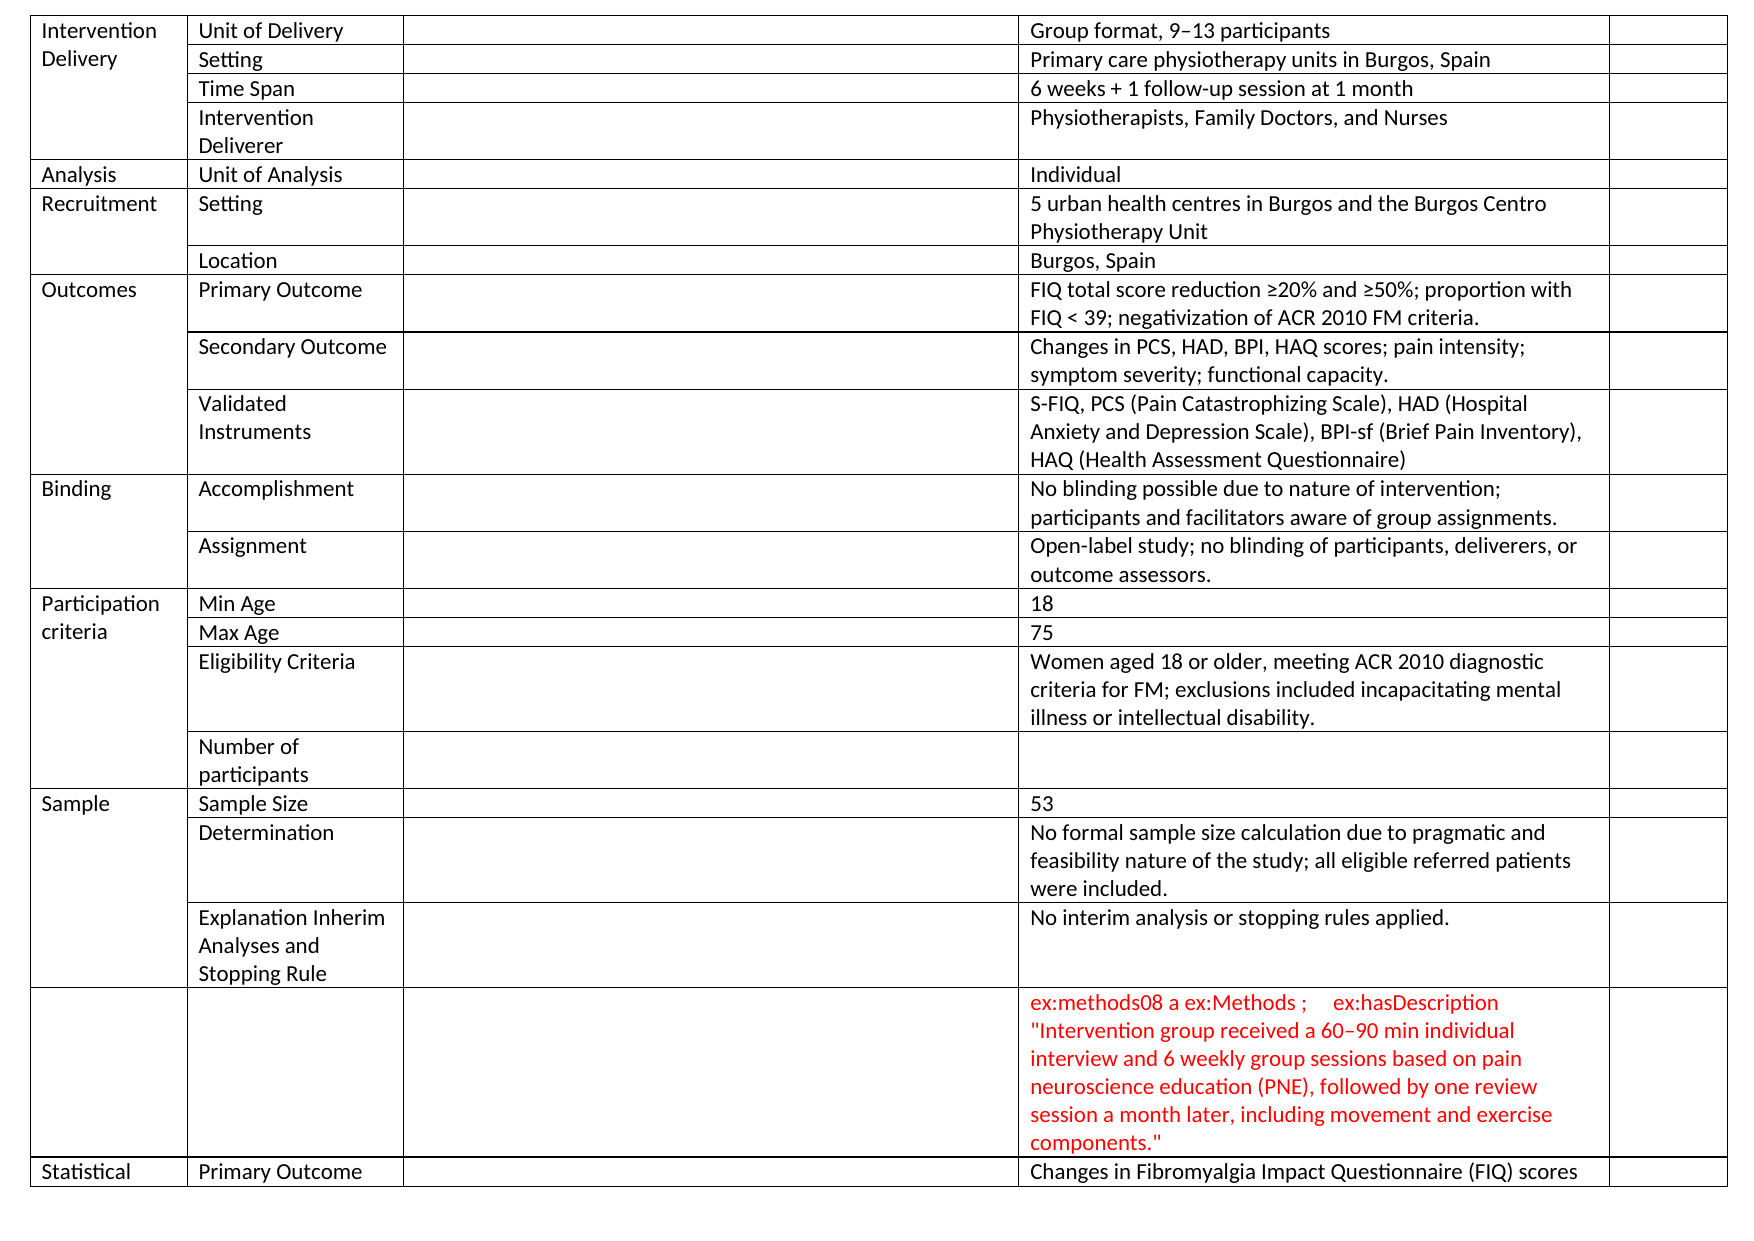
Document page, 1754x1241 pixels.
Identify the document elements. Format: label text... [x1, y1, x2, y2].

table_cell [1610, 189, 1727, 245]
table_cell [1019, 1158, 1609, 1186]
table_cell [404, 189, 1018, 245]
table_cell [404, 475, 1018, 531]
table_cell Physiotherapists, Family Doctors, and Nurses [1019, 103, 1609, 159]
table_cell [1610, 275, 1727, 331]
table_cell [1610, 74, 1727, 102]
table_cell Burgos, Spain [1019, 246, 1609, 274]
table_cell [404, 333, 1018, 388]
table_cell [404, 16, 1018, 44]
table_cell Primary Outcome [188, 275, 403, 331]
table_cell [404, 45, 1018, 73]
table_cell [404, 647, 1018, 731]
table_cell No formal sample size calculation due to pragmatic and feasibility nature of the study; all eligible referred patients were included. [1019, 818, 1609, 902]
table_cell Analysis [31, 160, 187, 188]
table_cell [1610, 988, 1727, 1156]
table_cell Explanation Inherim Analyses and Stopping Rule [188, 903, 403, 987]
table_cell [1610, 246, 1727, 274]
table_cell [404, 74, 1018, 102]
table_cell [1610, 589, 1727, 617]
table_cell [1610, 16, 1727, 44]
table_cell Location [188, 246, 403, 274]
table_cell Outcomes [31, 275, 187, 473]
table_cell Group format, 9–13 participants [1019, 16, 1609, 44]
table_cell Sample [31, 789, 187, 987]
table_cell Open-label study; no blinding of participants, deliverers, or outcome assessors. [1019, 532, 1609, 588]
table_cell FIQ total score reduction ≥20% and ≥50%; proportion with FIQ < 39; negativization of ACR 2010 FM criteria. [1019, 275, 1609, 331]
table_cell Validated Instruments [188, 390, 403, 473]
table_cell S-FIQ, PCS (Pain Catastrophizing Scale), HAD (Hospital Anxiety and Depression Scale), BPI-sf (Brief Pain Inventory), HAQ (Health Assessment Questionnaire) [1019, 390, 1609, 473]
table_cell [1610, 789, 1727, 817]
table_cell [188, 988, 403, 1156]
table_cell Primary care physiotherapy units in Burgos, Spain [1019, 45, 1609, 73]
table_cell 18 [1019, 589, 1609, 617]
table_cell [188, 1158, 403, 1186]
table_cell [404, 160, 1018, 188]
table_cell Women aged 18 or older, meeting ACR 2010 diagnostic criteria for FM; exclusions included incapacitating mental illness or intellectual disability. [1019, 647, 1609, 731]
table_cell [404, 532, 1018, 588]
table_cell Setting [188, 189, 403, 245]
table_cell Binding [31, 475, 187, 588]
table_cell Time Span [188, 74, 403, 102]
table_cell [1610, 647, 1727, 731]
table_cell [404, 1158, 1018, 1186]
table_cell No blinding possible due to nature of intervention; participants and facilitators aware of group assignments. [1019, 475, 1609, 531]
table_cell 75 [1019, 618, 1609, 646]
table_cell [1610, 475, 1727, 531]
table_cell [1610, 160, 1727, 188]
table_cell [404, 988, 1018, 1156]
table_cell Assignment [188, 532, 403, 588]
table_cell [404, 789, 1018, 817]
table_cell [1610, 45, 1727, 73]
table_cell [1610, 532, 1727, 588]
table_cell [1610, 903, 1727, 987]
table_cell 6 weeks + 1 follow-up session at 1 month [1019, 74, 1609, 102]
table_cell Recruitment [31, 189, 187, 274]
table_cell Min Age [188, 589, 403, 617]
table_cell Intervention Delivery [31, 16, 187, 159]
table_cell Accomplishment [188, 475, 403, 531]
table_cell [1610, 333, 1727, 388]
table_cell Unit of Delivery [188, 16, 403, 44]
table_cell [1610, 618, 1727, 646]
table_cell Secondary Outcome [188, 333, 403, 388]
table_cell [1610, 1158, 1727, 1186]
table_cell [404, 246, 1018, 274]
table_cell Sample Size [188, 789, 403, 817]
table_cell No interim analysis or stopping rules applied. [1019, 903, 1609, 987]
table_cell [31, 988, 187, 1156]
table_cell [1610, 732, 1727, 788]
table_cell [404, 589, 1018, 617]
table_cell Max Age [188, 618, 403, 646]
table_cell [1610, 818, 1727, 902]
table_cell Determination [188, 818, 403, 902]
table_cell [1610, 390, 1727, 473]
table_cell Individual [1019, 160, 1609, 188]
table_cell [404, 618, 1018, 646]
table_cell Eligibility Criteria [188, 647, 403, 731]
table_cell [404, 275, 1018, 331]
table_cell Changes in PCS, HAD, BPI, HAQ scores; pain intensity; symptom severity; functional capacity. [1019, 333, 1609, 388]
table_cell [404, 103, 1018, 159]
table_cell [404, 732, 1018, 788]
table_cell Participation criteria [31, 589, 187, 788]
table_cell [1610, 103, 1727, 159]
table_cell Setting [188, 45, 403, 73]
table_cell [404, 818, 1018, 902]
table_cell Unit of Analysis [188, 160, 403, 188]
table_cell 53 [1019, 789, 1609, 817]
table_cell 5 urban health centres in Burgos and the Burgos Centro Physiotherapy Unit [1019, 189, 1609, 245]
table_cell [404, 390, 1018, 473]
table_cell Number of participants [188, 732, 403, 788]
table_cell Intervention Deliverer [188, 103, 403, 159]
table_cell [404, 903, 1018, 987]
table_cell Statistical Methods [31, 1158, 187, 1186]
table_cell [1019, 732, 1609, 788]
table_cell ex:methods08 a ex:Methods ; ex:hasDescription "Intervention group received a 60–90 min individual interview and 6 weekly group sessions based on pain neuroscience education (PNE), followed by one review session a month later, including movement and exercise components." [1019, 988, 1609, 1156]
